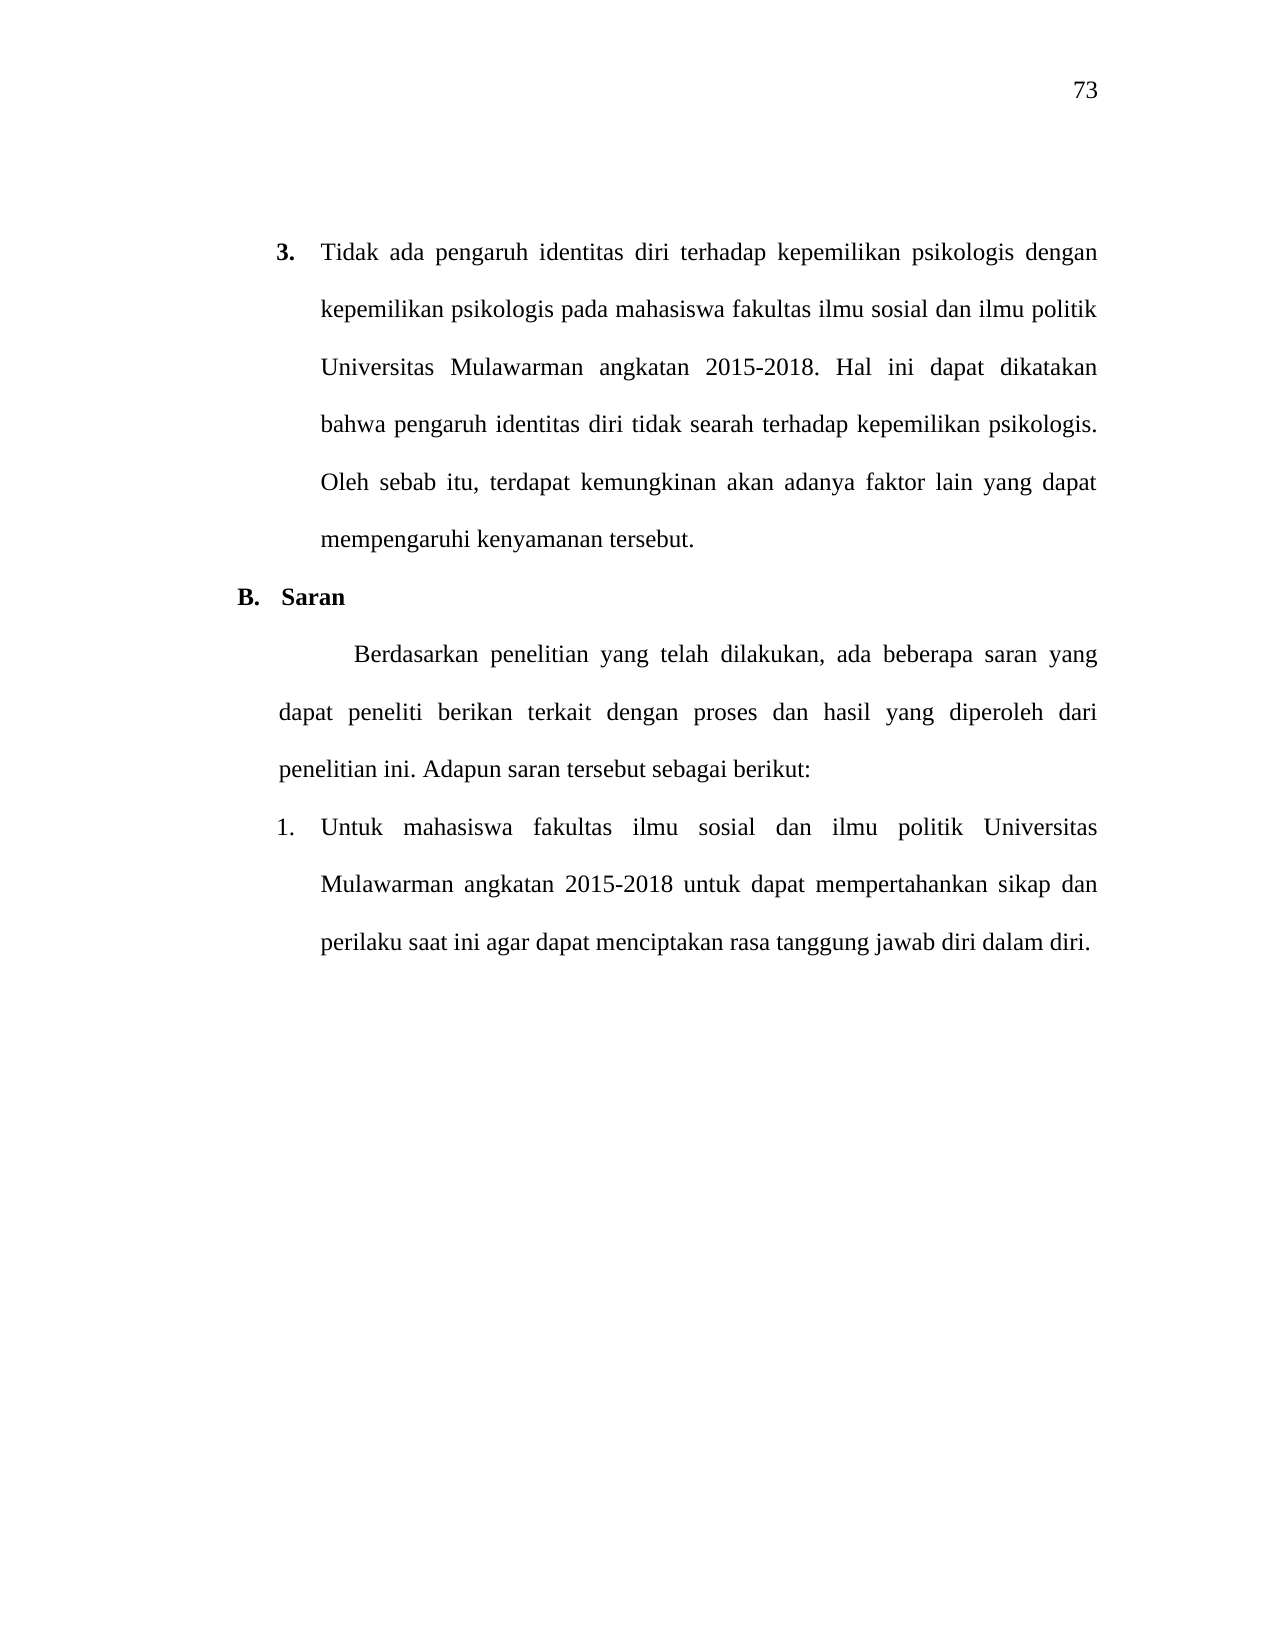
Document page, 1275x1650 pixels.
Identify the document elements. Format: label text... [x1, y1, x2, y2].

list Untuk mahasiswa fakultas ilmu sosial dan ilmu politik Universitas Mulawarman angkatan 2015-2018 untuk dapat mempertahankan sikap dan perilaku saat ini agar dapat menciptakan rasa tanggung jawab diri dalam diri. [276, 812, 1098, 956]
list Saran [237, 582, 1098, 611]
text Berdasarkan penelitian yang telah dilakukan, ada beberapa saran yang dapat peneliti berikan terkait dengan proses dan hasil yang diperoleh dari penelitian ini. Adapun saran tersebut sebagai berikut: [279, 639, 1098, 783]
list Tidak ada pengaruh identitas diri terhadap kepemilikan psikologis dengan kepemilikan psikologis pada mahasiswa fakultas ilmu sosial dan ilmu politik Universitas Mulawarman angkatan 2015-2018. Hal ini dapat dikatakan bahwa pengaruh identitas diri tidak searah terhadap kepemilikan psikologis. Oleh sebab itu, terdapat kemungkinan akan adanya faktor lain yang dapat mempengaruhi kenyamanan tersebut. [276, 237, 1098, 553]
